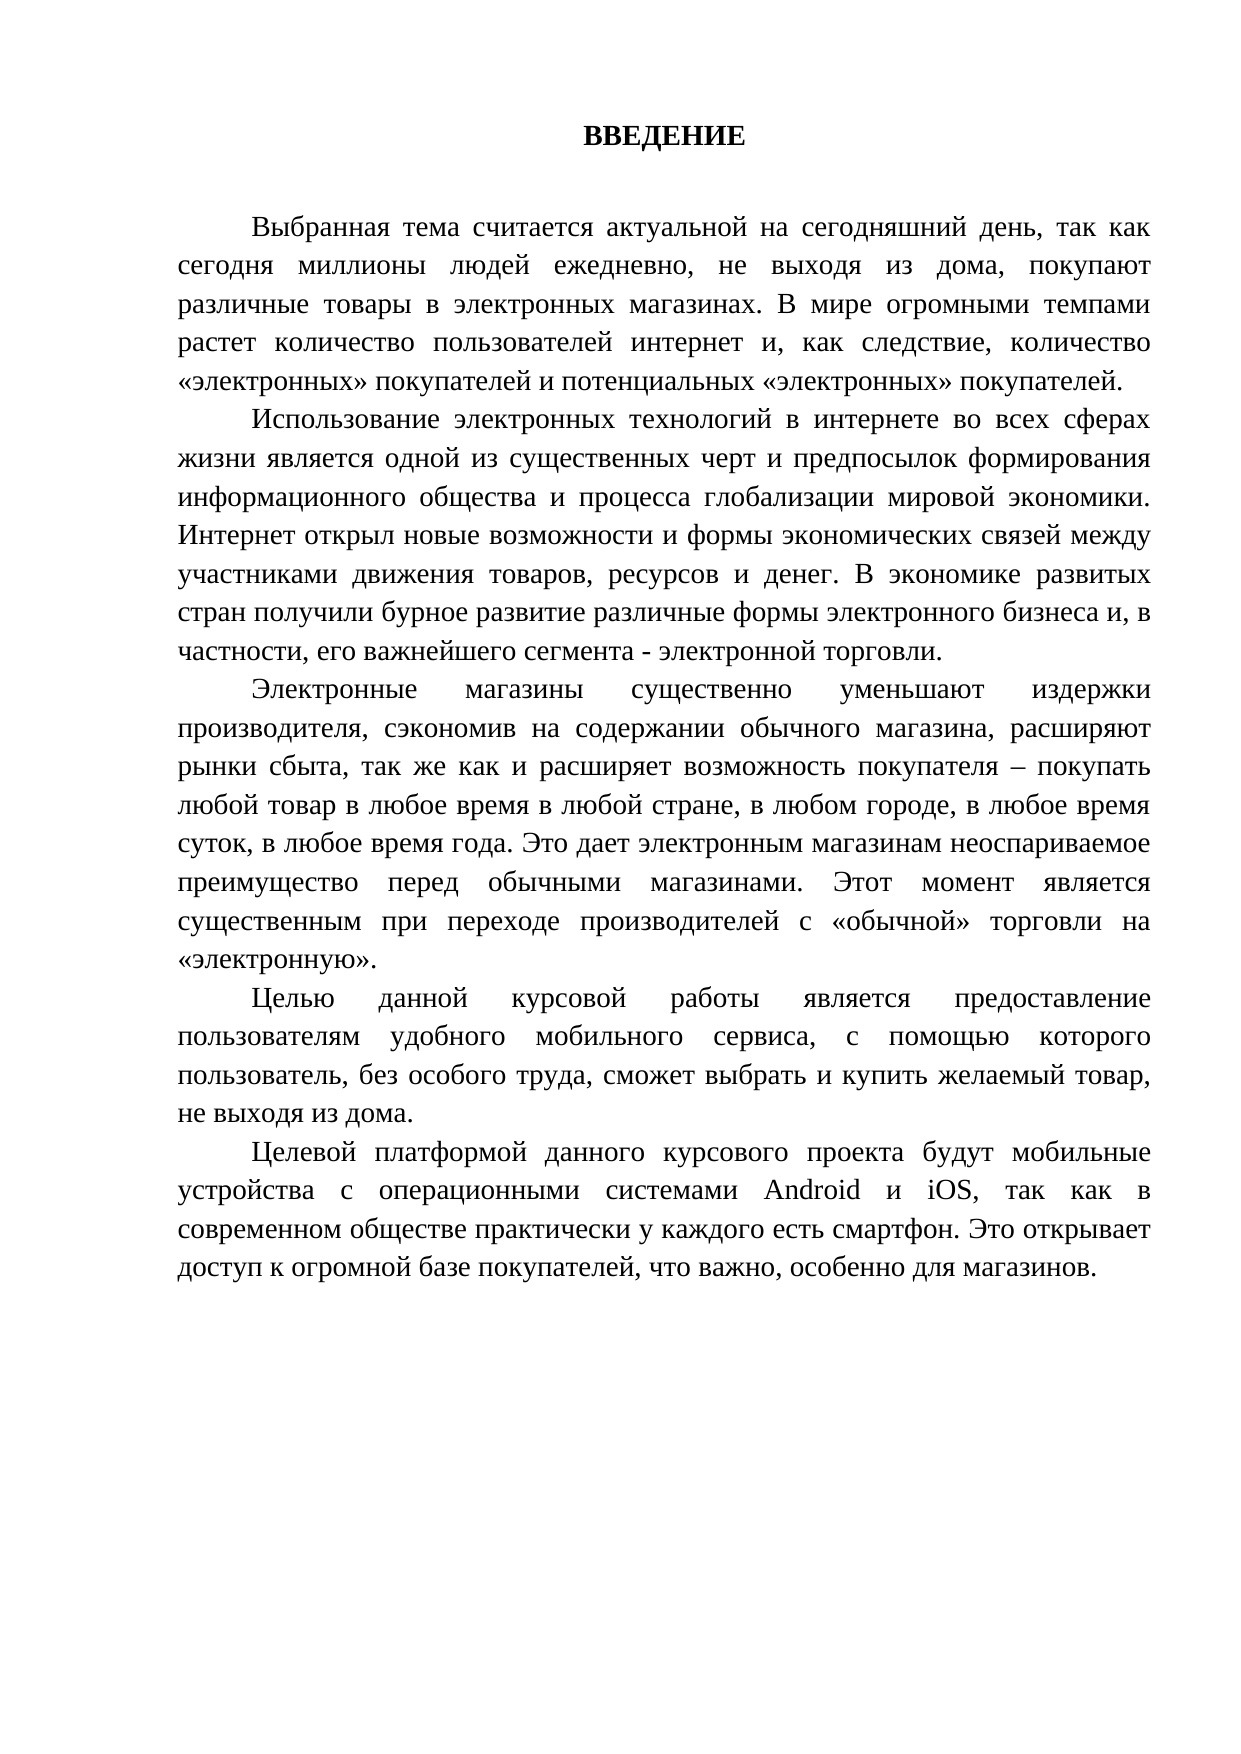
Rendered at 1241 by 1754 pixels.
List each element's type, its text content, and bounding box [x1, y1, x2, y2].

text Целевой платформой данного курсового проекта будут мобильные устройства с операционными системами Android и iOS, так как в современном обществе практически у каждого есть смартфон. Это открывает доступ к огромной базе покупателей, что важно, особенно для магазинов. [177, 1134, 1152, 1283]
text Выбранная тема считается актуальной на сегодняшний день, так как сегодня миллионы людей ежедневно, не выходя из дома, покупают различные товары в электронных магазинах. В мире огромными темпами растет количество пользователей интернет и, как следствие, количество «электронных» покупателей и потенциальных «электронных» покупателей. [177, 209, 1152, 397]
text Целью данной курсовой работы является предоставление пользователям удобного мобильного сервиса, с помощью которого пользователь, без особого труда, сможет выбрать и купить желаемый товар, не выходя из дома. [177, 980, 1152, 1129]
text Использование электронных технологий в интернете во всех сферах жизни является одной из существенных черт и предпосылок формирования информационного общества и процесса глобализации мировой экономики. Интернет открыл новые возможности и формы экономических связей между участниками движения товаров, ресурсов и денег. В экономике развитых стран получили бурное развитие различные формы электронного бизнеса и, в частности, его важнейшего сегмента - электронной торговли. [177, 402, 1152, 666]
text Электронные магазины существенно уменьшают издержки производителя, сэкономив на содержании обычного магазина, расширяют рынки сбыта, так же как и расширяет возможность покупателя – покупать любой товар в любое время в любой стране, в любом городе, в любое время суток, в любое время года. Это дает электронным магазинам неоспариваемое преимущество перед обычными магазинами. Этот момент является существенным при переходе производителей с «обычной» торговли на «электронную». [177, 671, 1152, 975]
text ВВЕДЕНИЕ [177, 118, 1152, 152]
